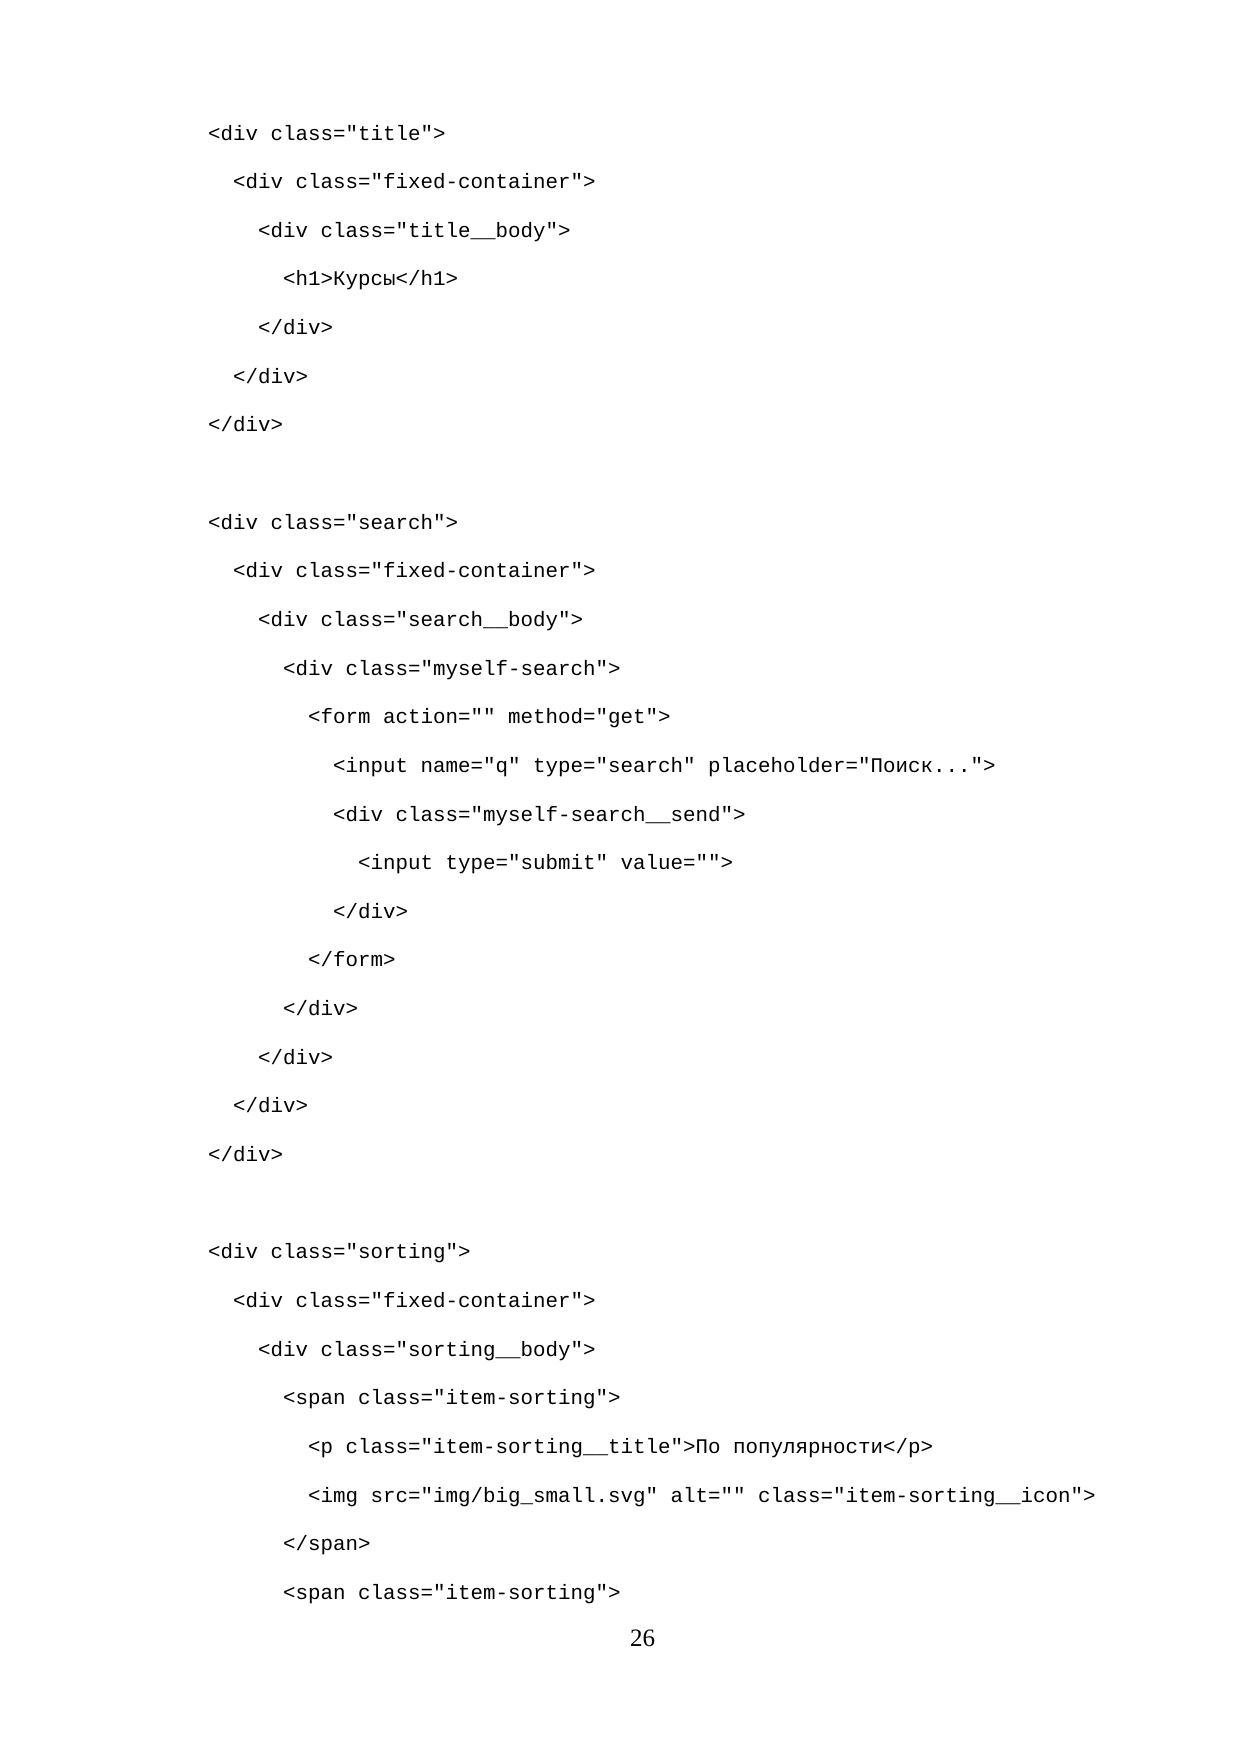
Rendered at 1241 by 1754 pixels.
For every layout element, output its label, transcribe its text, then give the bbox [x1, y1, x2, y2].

text <h1>Курсы</h1> [133, 268, 1152, 292]
text </div> [133, 998, 1152, 1022]
text <div class="sorting"> [133, 1241, 1152, 1265]
text <input type="submit" value=""> [133, 852, 1152, 876]
text </div> [133, 414, 1152, 438]
text </form> [133, 949, 1152, 973]
text <div class="title"> [133, 122, 1152, 146]
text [133, 1484, 1152, 1508]
text <span class="item-sorting"> [133, 1387, 1152, 1411]
text <div class="myself-search"> [133, 658, 1152, 681]
text <div class="title__body"> [133, 220, 1152, 243]
text </div> [133, 366, 1152, 389]
text <p class="item-sorting__title">По популярности</p> [133, 1436, 1152, 1459]
text </div> [133, 1047, 1152, 1070]
text <div class="fixed-container"> [133, 560, 1152, 584]
text <div class="fixed-container"> [133, 1290, 1152, 1314]
text </div> [133, 317, 1152, 341]
text <div class="search__body"> [133, 609, 1152, 633]
text <input name="q" type="search" placeholder="Поиск..."> [133, 755, 1152, 778]
text <div class="sorting__body"> [133, 1339, 1152, 1362]
text </div> [133, 1095, 1152, 1119]
text </span> [133, 1533, 1152, 1557]
text <span class="item-sorting"> [133, 1582, 1152, 1606]
text <div class="myself-search__send"> [133, 803, 1152, 827]
text </div> [133, 1144, 1152, 1168]
text <form action="" method="get"> [133, 706, 1152, 730]
text <div class="search"> [133, 512, 1152, 535]
text </div> [133, 901, 1152, 924]
text <div class="fixed-container"> [133, 171, 1152, 195]
